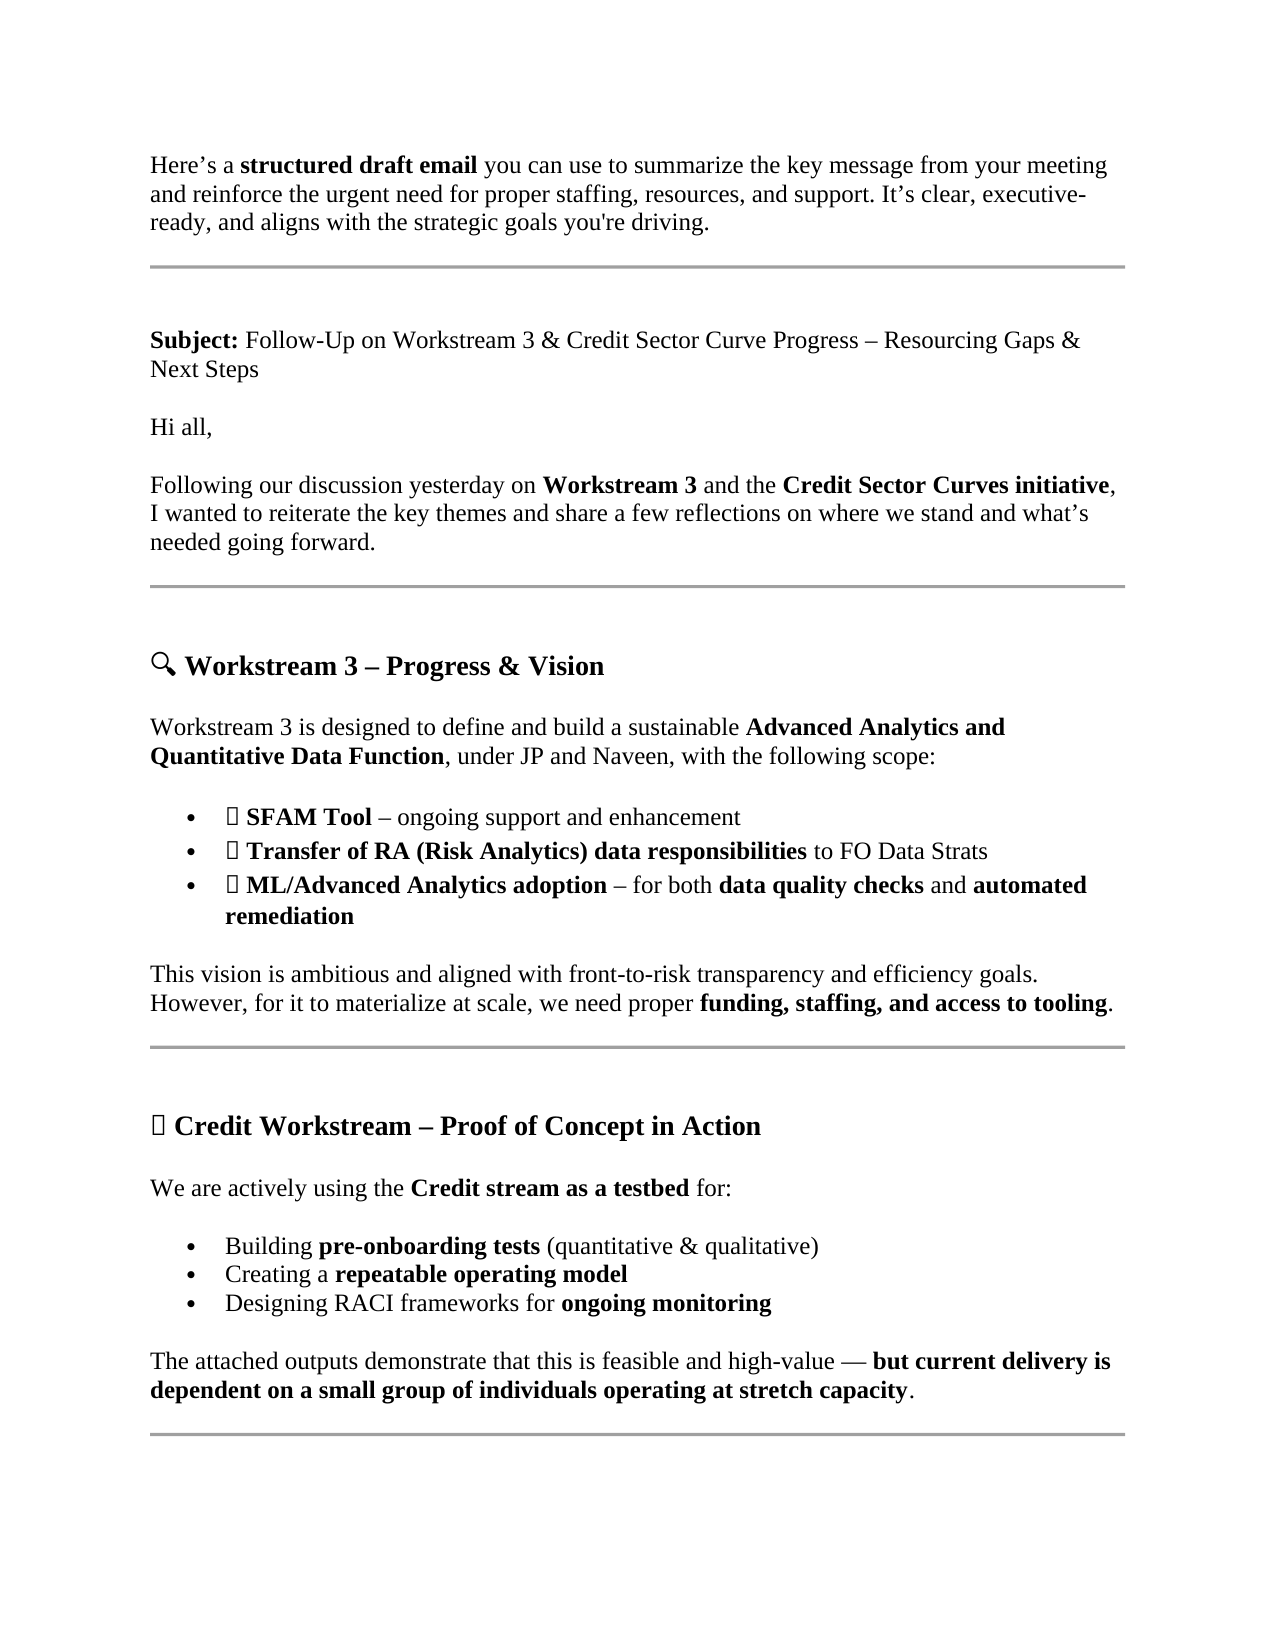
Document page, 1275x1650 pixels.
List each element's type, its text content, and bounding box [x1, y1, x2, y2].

text 🔍 Workstream 3 – Progress & Vision [150, 645, 1125, 683]
text Workstream 3 is designed to define and build a sustainable Advanced Analytics and Quantitative Data Function, under JP and Naveen, with the following scope: [150, 712, 1125, 770]
list Building pre-onboarding tests (quantitative & qualitative) [187, 1231, 1125, 1259]
text Here’s a structured draft email you can use to summarize the key message from your meeting and reinforce the urgent need for proper staffing, resources, and support. It’s clear, executive-ready, and aligns with the strategic goals you're driving. [150, 150, 1125, 236]
text This vision is ambitious and aligned with front-to-risk transparency and efficiency goals. However, for it to materialize at scale, we need proper funding, staffing, and access to tooling. [150, 959, 1125, 1017]
list Designing RACI frameworks for ongoing monitoring [187, 1288, 1125, 1317]
list ✅ ML/Advanced Analytics adoption – for both data quality checks and automated remediation [187, 867, 1125, 930]
text Following our discussion yesterday on Workstream 3 and the Credit Sector Curves initiative, I wanted to reiterate the key themes and share a few reflections on where we stand and what’s needed going forward. [150, 470, 1125, 556]
list ✅ Transfer of RA (Risk Analytics) data responsibilities to FO Data Strats [187, 833, 1125, 867]
text Hi all, [150, 412, 1125, 441]
text 📌 Credit Workstream – Proof of Concept in Action [150, 1105, 1125, 1144]
text The attached outputs demonstrate that this is feasible and high-value — but current delivery is dependent on a small group of individuals operating at stretch capacity. [150, 1346, 1125, 1404]
text We are actively using the Credit stream as a testbed for: [150, 1173, 1125, 1202]
text Subject: Follow-Up on Workstream 3 & Credit Sector Curve Progress – Resourcing Gaps & Next Steps [150, 325, 1125, 383]
list Creating a repeatable operating model [187, 1259, 1125, 1288]
list ✅ SFAM Tool – ongoing support and enhancement [187, 799, 1125, 833]
